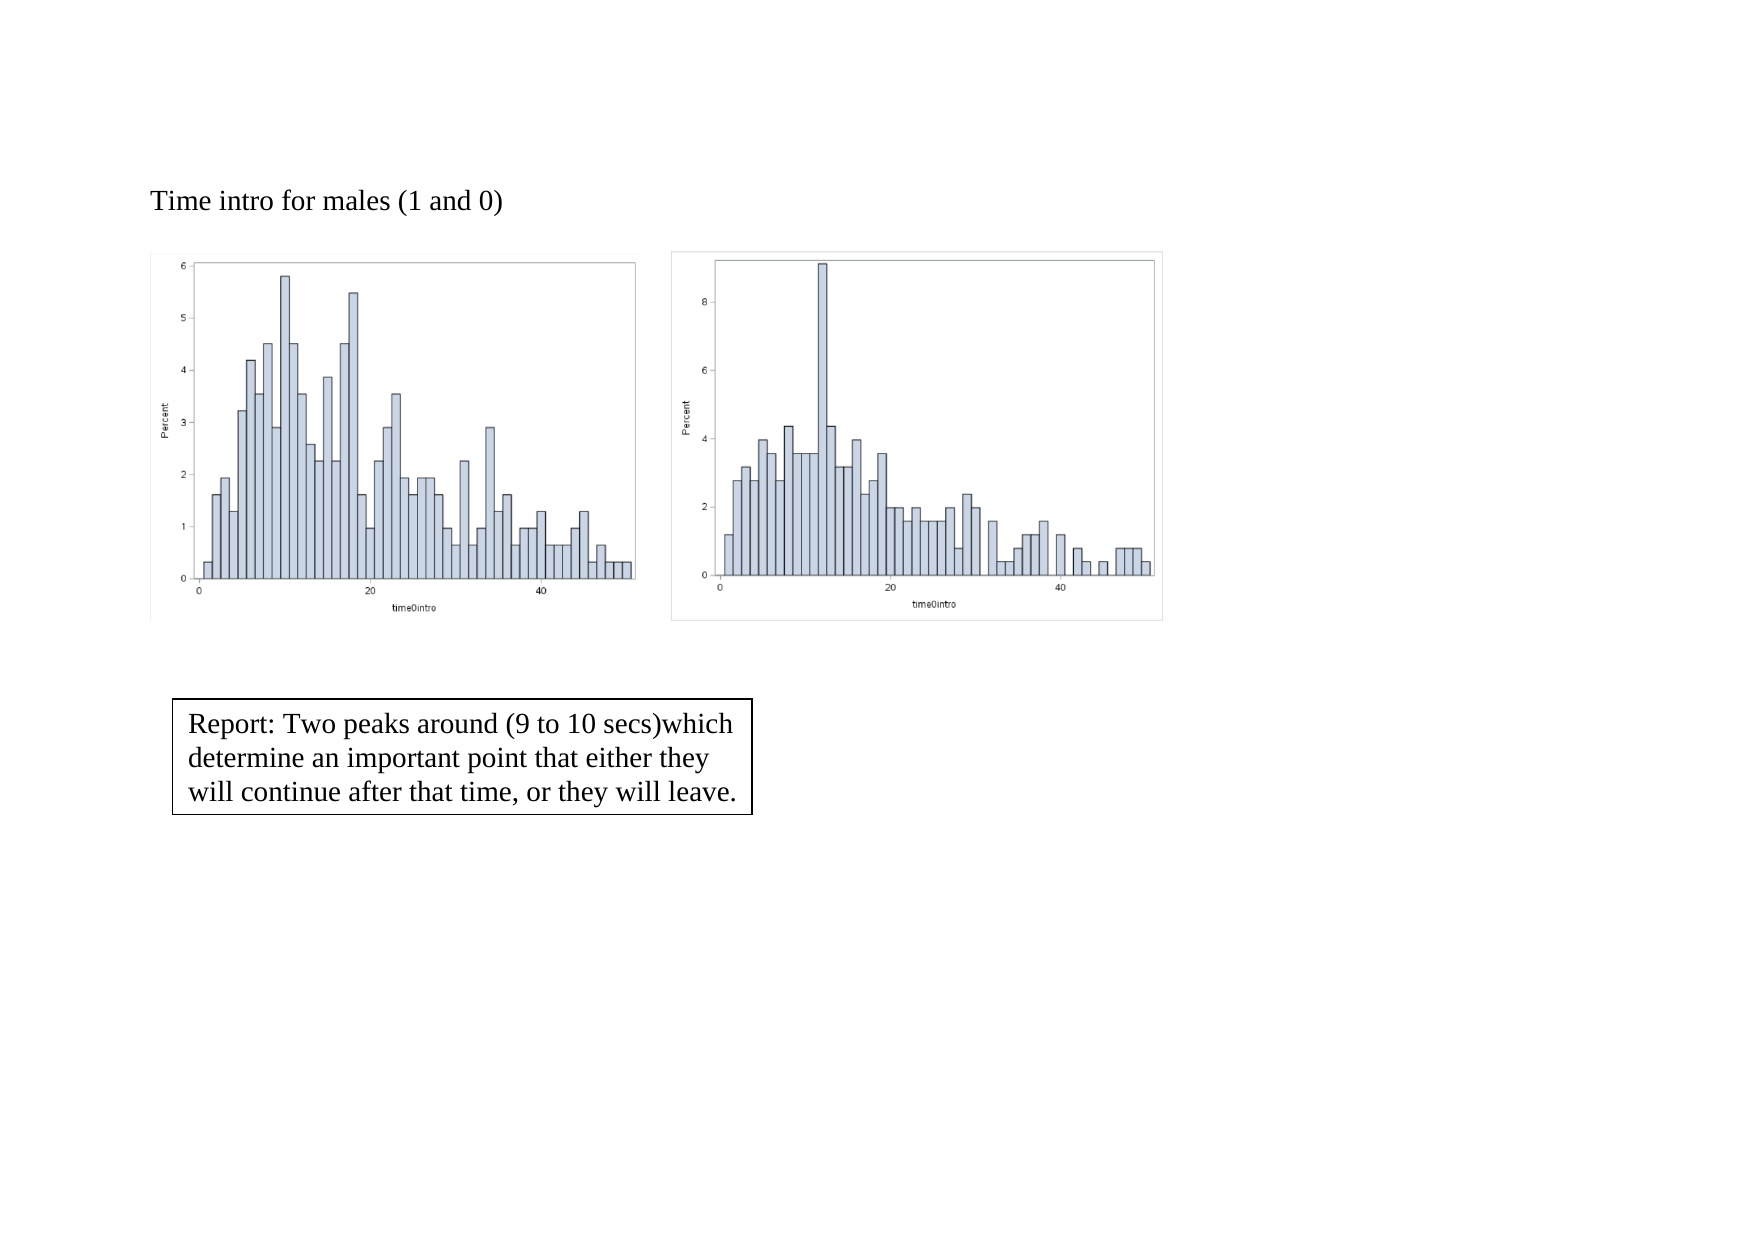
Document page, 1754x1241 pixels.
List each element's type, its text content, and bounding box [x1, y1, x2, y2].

text Time intro for males (1 and 0) [150, 183, 1604, 217]
picture [670, 250, 1164, 621]
picture [150, 253, 642, 621]
